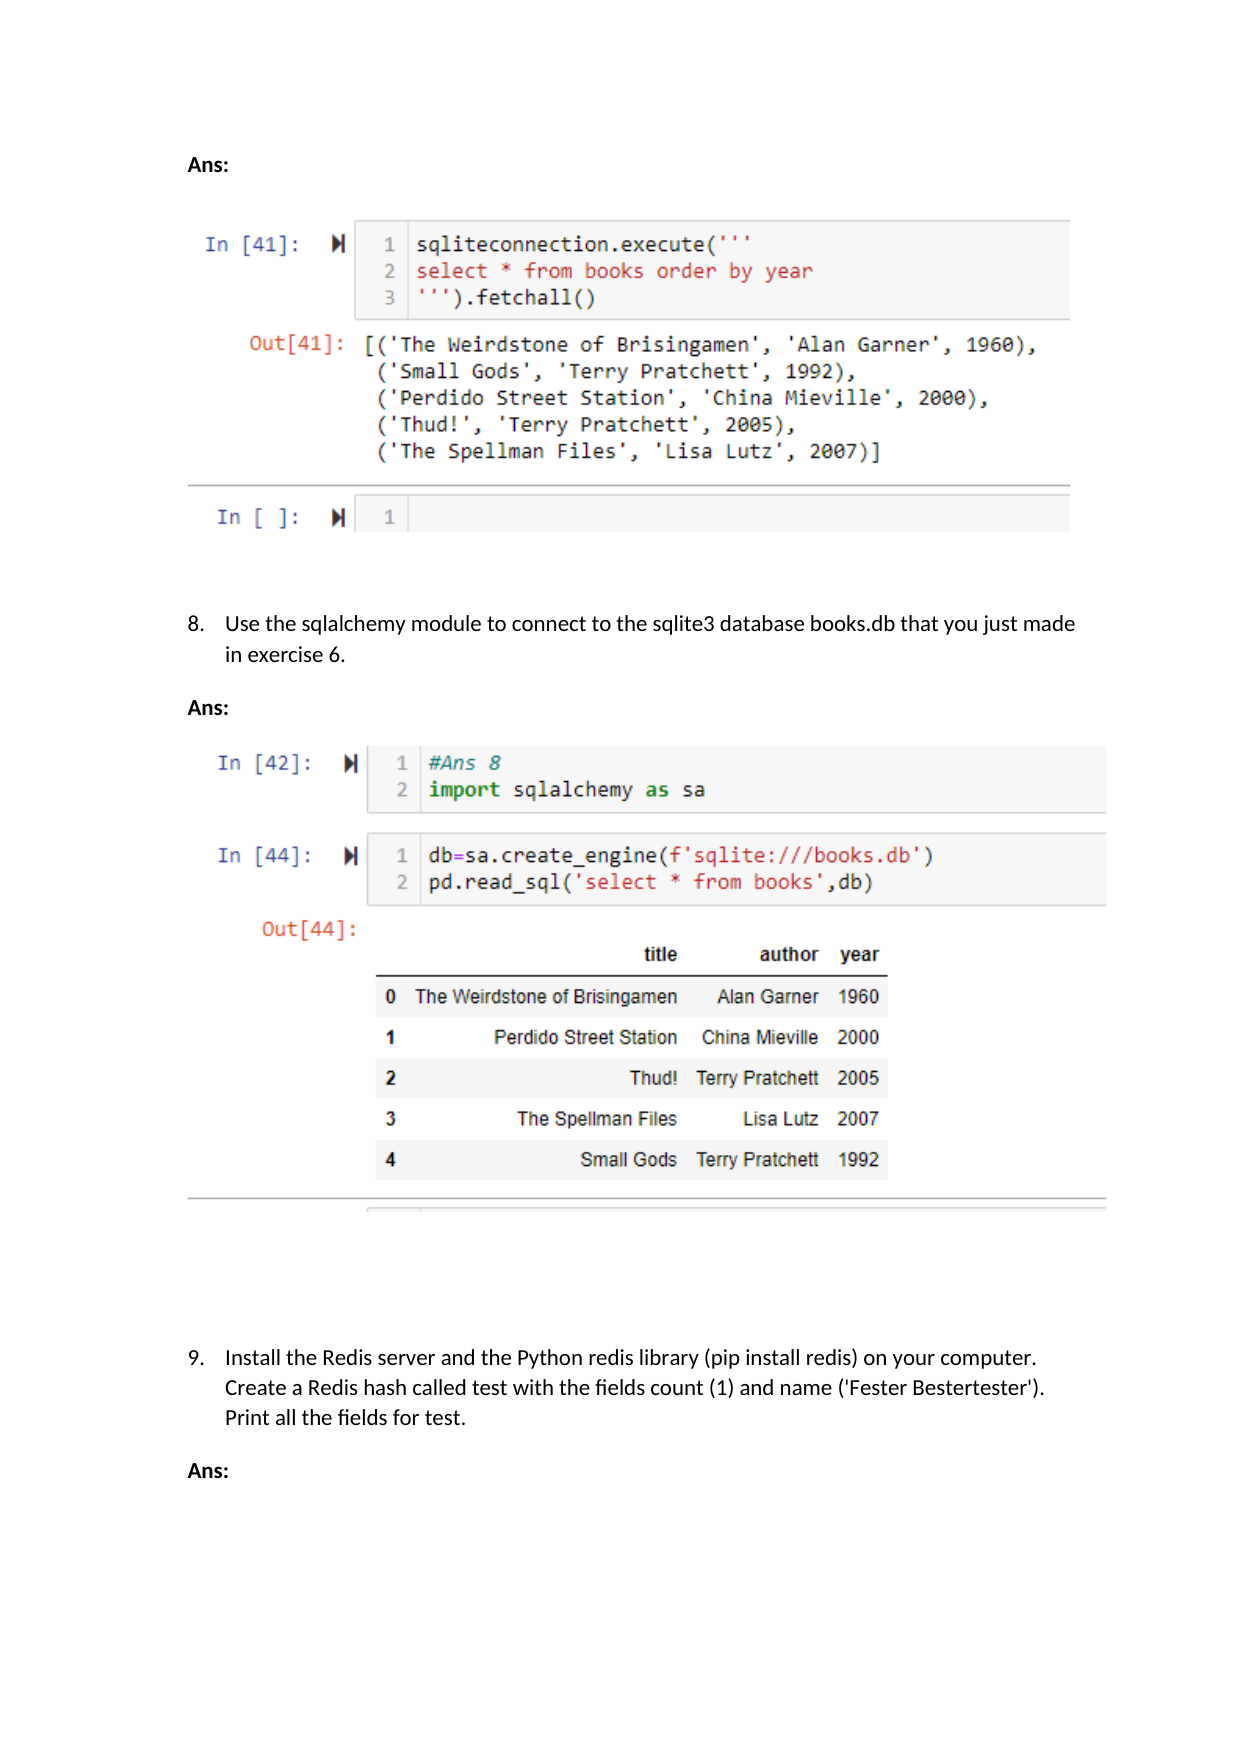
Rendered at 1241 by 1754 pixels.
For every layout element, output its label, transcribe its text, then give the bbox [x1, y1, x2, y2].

text Ans: [187, 1456, 1090, 1484]
text Ans: [187, 150, 1090, 178]
text Ans: [187, 693, 1090, 721]
picture [187, 203, 1071, 532]
list Use the sqlalchemy module to connect to the sqlite3 database books.db that you just made in exercise 6. [187, 609, 1090, 668]
list Install the Redis server and the Python redis library (pip install redis) on your computer. Create a Redis hash called test with the fields count (1) and name ('Fester Bestertester'). Print all the fields for test. [187, 1343, 1090, 1431]
picture [187, 746, 1107, 1212]
